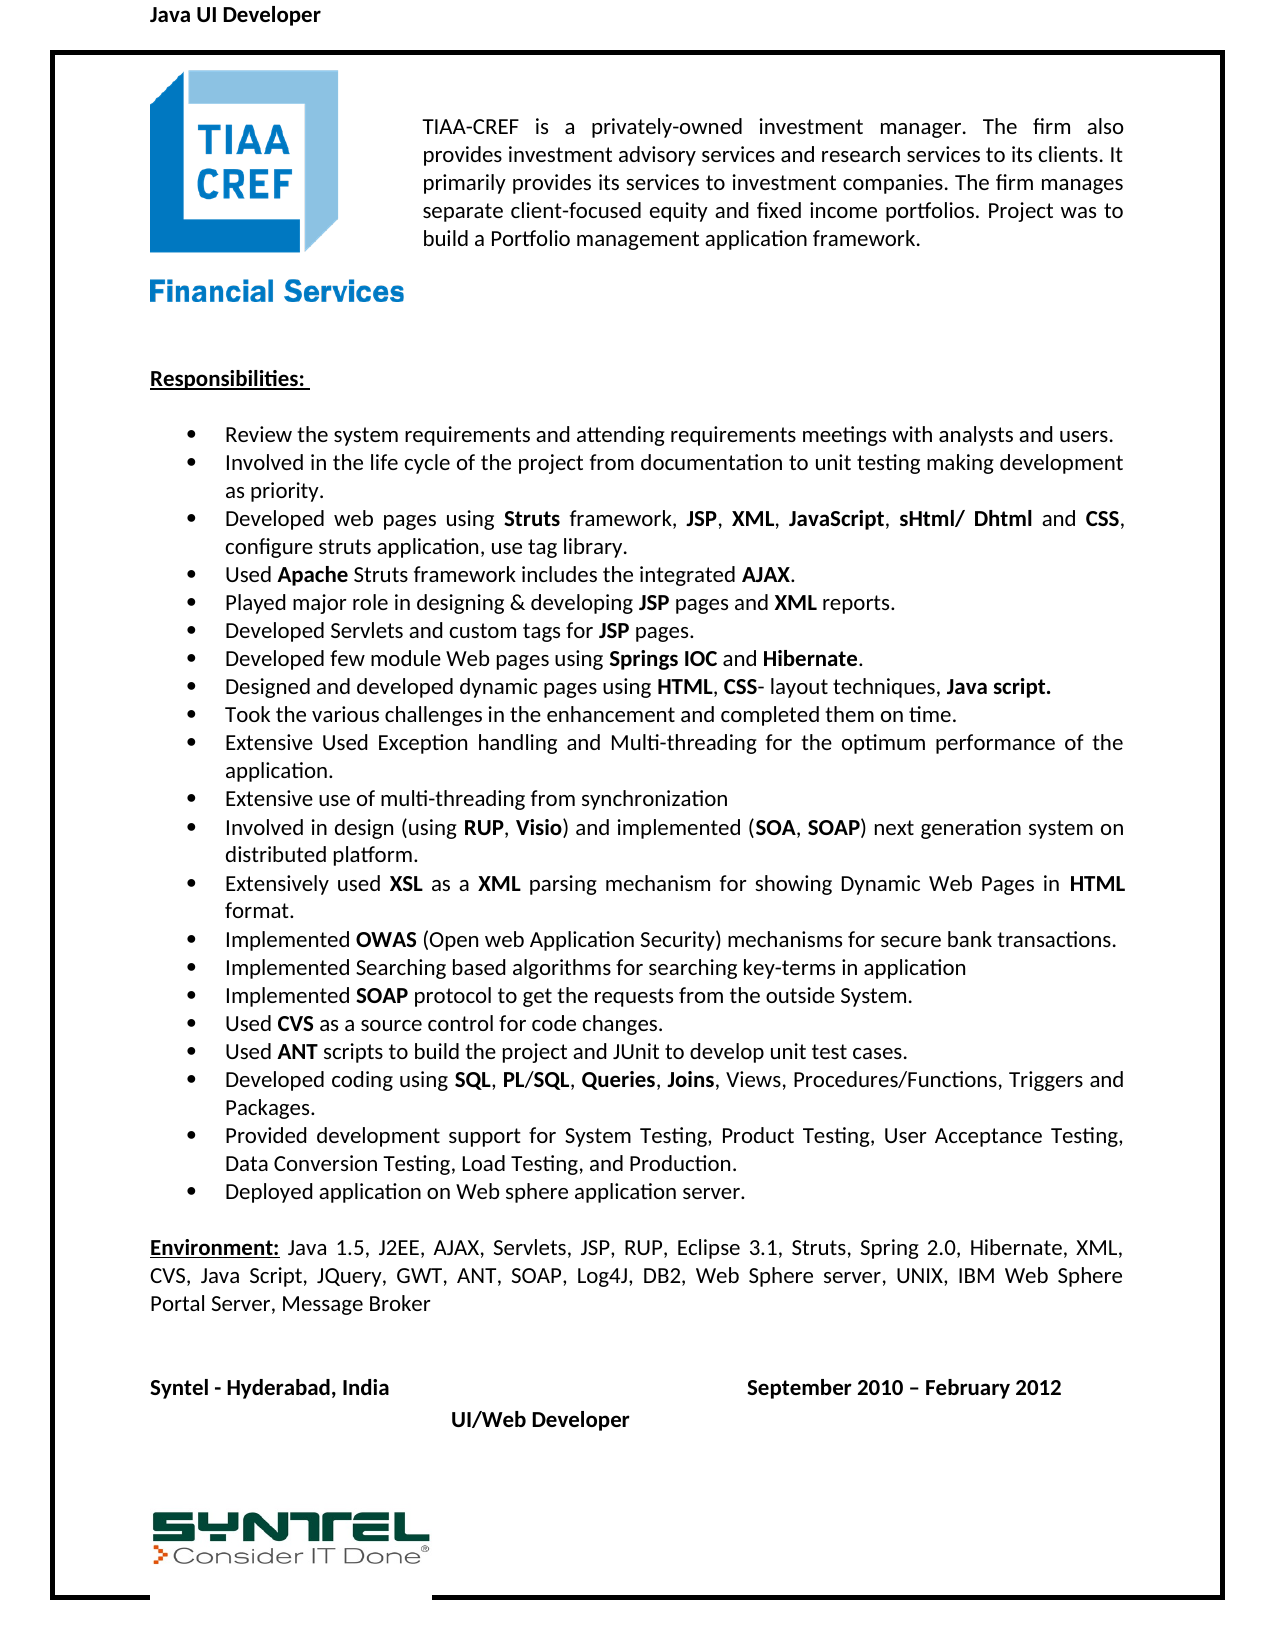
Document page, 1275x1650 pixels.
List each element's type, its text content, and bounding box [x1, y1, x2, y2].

list Developed Servlets and custom tags for JSP pages. [187, 616, 1125, 644]
list Used Apache Struts framework includes the integrated AJAX. [187, 560, 1125, 588]
text Responsibilities: [150, 364, 1125, 392]
text Java UI Developer [150, 0, 1125, 28]
list Involved in the life cycle of the project from documentation to unit testing making development as priority. [187, 448, 1125, 504]
list Implemented OWAS (Open web Application Security) mechanisms for secure bank transactions. [187, 925, 1125, 953]
list Implemented Searching based algorithms for searching key-terms in application [187, 953, 1125, 981]
list Used CVS as a source control for code changes. [187, 1009, 1125, 1037]
list Extensive use of multi-threading from synchronization [187, 784, 1125, 813]
text TIAA-CREF is a privately-owned investment manager. The firm also provides investment advisory services and research services to its clients. It primarily provides its services to investment companies. The firm manages separate client-focused equity and fixed income portfolios. Project was to build a Portfolio management application framework. [404, 112, 1125, 252]
list Played major role in designing & developing JSP pages and XML reports. [187, 588, 1125, 616]
list Deployed application on Web sphere application server. [187, 1177, 1125, 1205]
picture [150, 1426, 432, 1650]
list Developed few module Web pages using Springs IOC and Hibernate. [187, 644, 1125, 672]
list Took the various challenges in the enhancement and completed them on time. [187, 701, 1125, 728]
list Extensive Used Exception handling and Multi-threading for the optimum performance of the application. [187, 728, 1125, 784]
list Involved in design (using RUP, Visio) and implemented (SOA, SOAP) next generation system on distributed platform. [187, 813, 1125, 869]
list Implemented SOAP protocol to get the requests from the outside System. [187, 981, 1125, 1009]
list Review the system requirements and attending requirements meetings with analysts and users. [187, 420, 1125, 448]
list Developed coding using SQL, PL/SQL, Queries, Joins, Views, Procedures/Functions, Triggers and Packages. [187, 1065, 1125, 1121]
list Developed web pages using Struts framework, JSP, XML, JavaScript, sHtml/ Dhtml and CSS, configure struts application, use tag library. [187, 504, 1125, 560]
list Provided development support for System Testing, Product Testing, User Acceptance Testing, Data Conversion Testing, Load Testing, and Production. [187, 1121, 1125, 1177]
text Environment: Java 1.5, J2EE, AJAX, Servlets, JSP, RUP, Eclipse 3.1, Struts, Spring 2.0, Hibernate, XML, CVS, Java Script, JQuery, GWT, ANT, SOAP, Log4J, DB2, Web Sphere server, UNIX, IBM Web Sphere Portal Server, Message Broker [150, 1233, 1125, 1317]
text UI/Web Developer [150, 1405, 1125, 1433]
list Designed and developed dynamic pages using HTML, CSS- layout techniques, Java script. [187, 672, 1125, 701]
list Used ANT scripts to build the project and JUnit to develop unit test cases. [187, 1037, 1125, 1065]
picture [150, 70, 404, 302]
list Extensively used XSL as a XML parsing mechanism for showing Dynamic Web Pages in HTML format. [187, 869, 1125, 925]
text Syntel - Hyderabad, India September 2010 – February 2012 [150, 1373, 1125, 1401]
